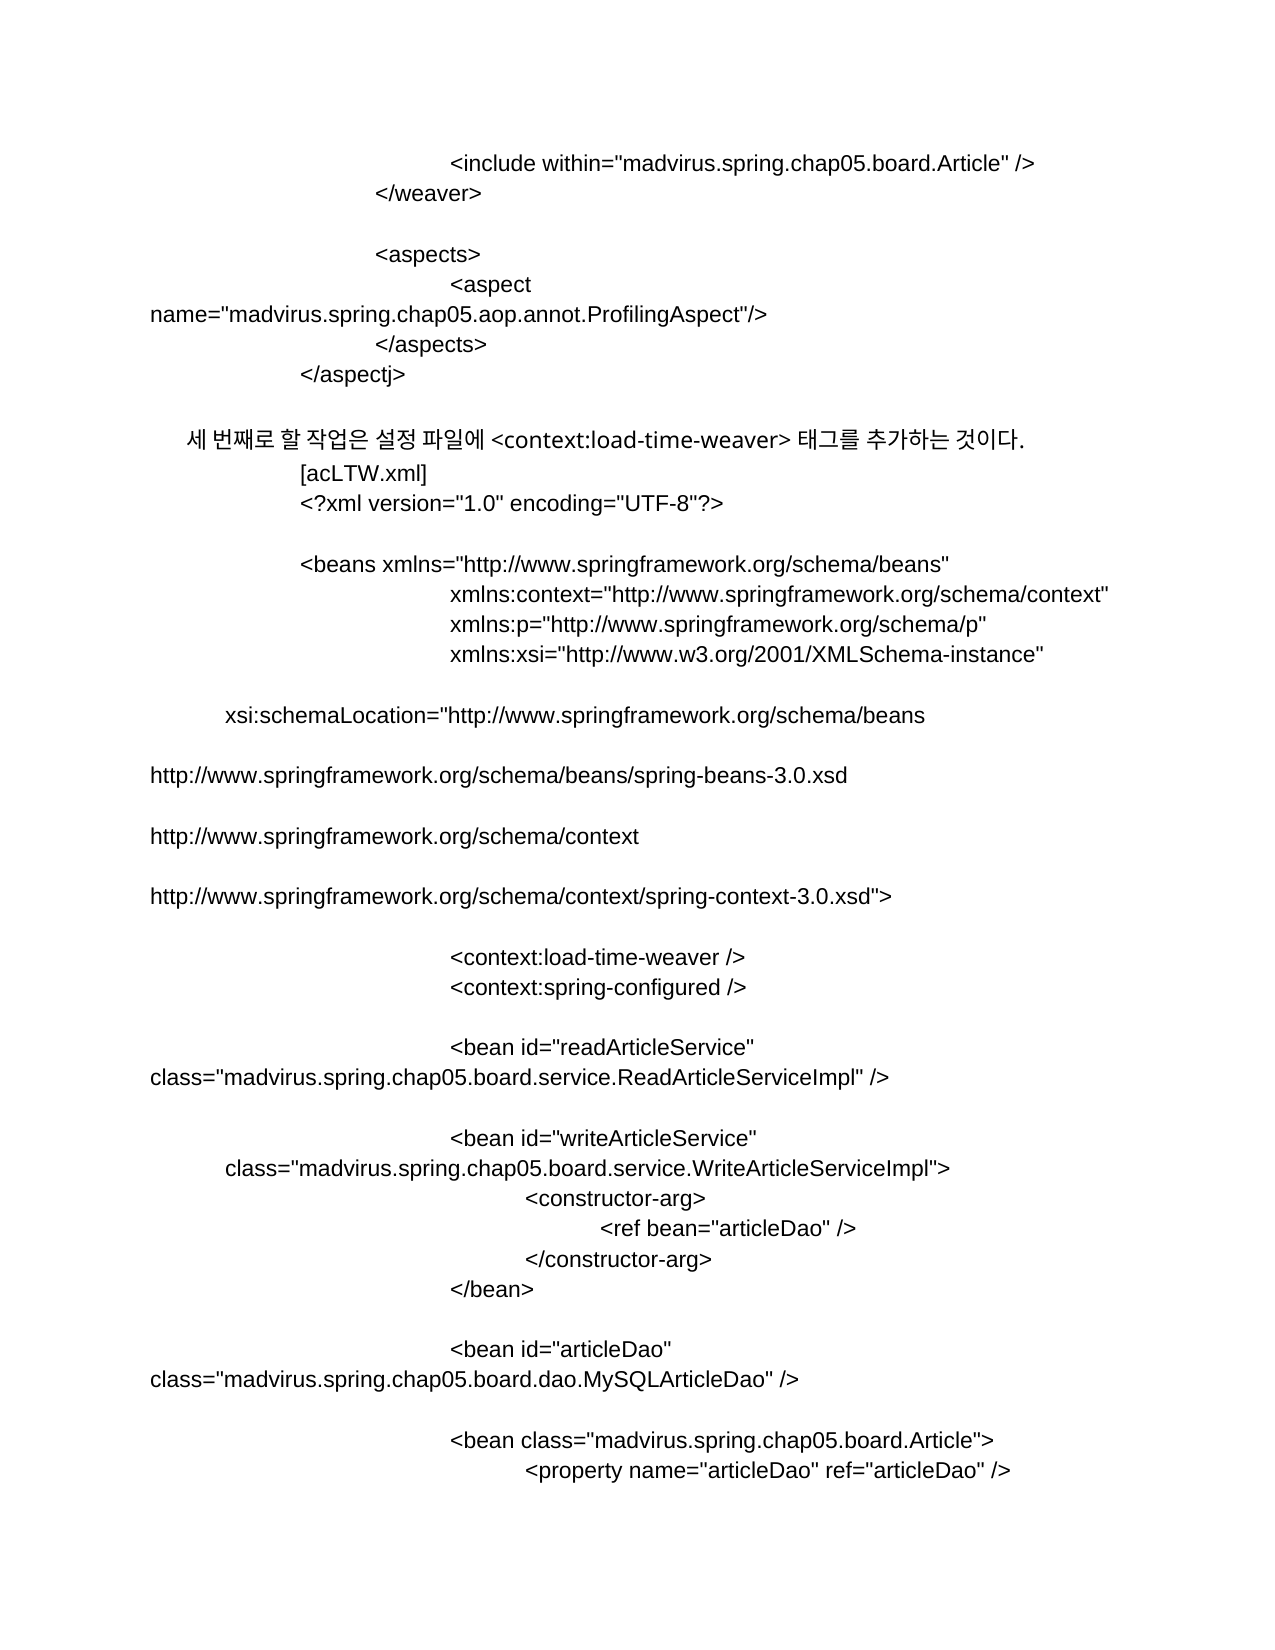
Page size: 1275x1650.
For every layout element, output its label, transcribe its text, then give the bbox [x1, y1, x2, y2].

text xsi:schemaLocation="http://www.springframework.org/schema/beans [150, 672, 1125, 728]
text </bean> [150, 1276, 1125, 1302]
text </aspectj> [150, 361, 1125, 388]
text <aspect name="madvirus.spring.chap05.aop.annot.ProfilingAspect"/> [150, 271, 1125, 327]
text <bean class="madvirus.spring.chap05.board.Article"> [150, 1427, 1125, 1453]
text http://www.springframework.org/schema/beans/spring-beans-3.0.xsd [150, 732, 1125, 789]
text <bean id="writeArticleService" class="madvirus.spring.chap05.board.service.WriteArticleServiceImpl"> [150, 1125, 1125, 1181]
text <?xml version="1.0" encoding="UTF-8"?> [150, 490, 1125, 517]
text <context:spring-configured /> [150, 974, 1125, 1000]
text http://www.springframework.org/schema/context/spring-context-3.0.xsd"> [150, 853, 1125, 909]
text xmlns:context="http://www.springframework.org/schema/context" [150, 581, 1125, 607]
text </weaver> [150, 180, 1125, 207]
text <ref bean="articleDao" /> [150, 1215, 1125, 1242]
text <aspects> [150, 241, 1125, 267]
text xmlns:p="http://www.springframework.org/schema/p" [150, 611, 1125, 638]
text <bean id="articleDao" class="madvirus.spring.chap05.board.dao.MySQLArticleDao" /> [150, 1336, 1125, 1393]
text 세 번째로 할 작업은 설정 파일에 <context:load-time-weaver> 태그를 추가하는 것이다. [150, 422, 1125, 455]
text <context:load-time-weaver /> [150, 943, 1125, 970]
text </constructor-arg> [150, 1246, 1125, 1272]
text <bean id="readArticleService" class="madvirus.spring.chap05.board.service.ReadArticleServiceImpl" /> [150, 1034, 1125, 1091]
text xmlns:xsi="http://www.w3.org/2001/XMLSchema-instance" [150, 641, 1125, 668]
text <property name="articleDao" ref="articleDao" /> [150, 1457, 1125, 1483]
text </aspects> [150, 331, 1125, 358]
text <include within="madvirus.spring.chap05.board.Article" /> [150, 150, 1125, 176]
text http://www.springframework.org/schema/context [150, 792, 1125, 849]
text [acLTW.xml] [150, 460, 1125, 487]
text <beans xmlns="http://www.springframework.org/schema/beans" [150, 551, 1125, 577]
text <constructor-arg> [150, 1185, 1125, 1212]
